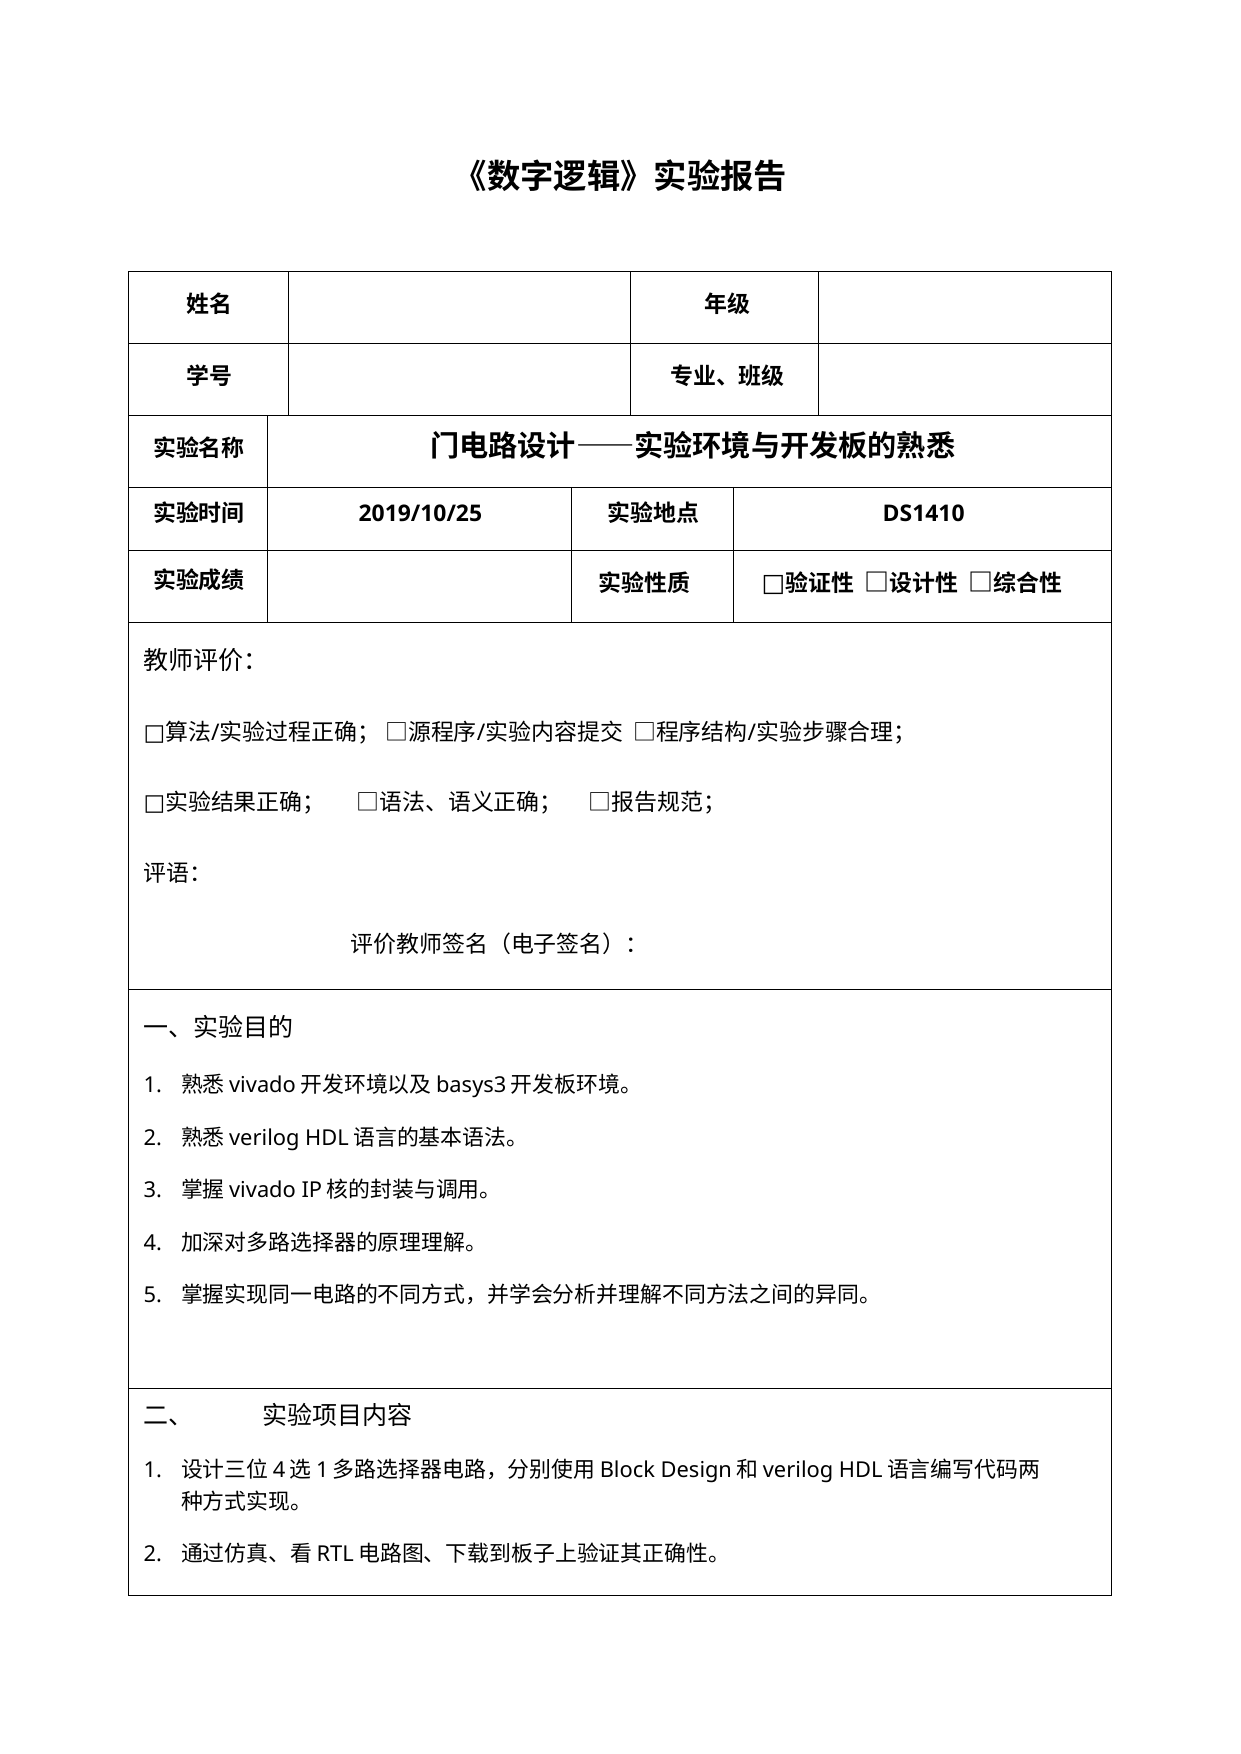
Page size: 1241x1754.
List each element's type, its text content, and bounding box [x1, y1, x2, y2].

table_cell 实验名称 [129, 416, 267, 487]
table_cell 2019/10/25 [268, 488, 571, 550]
table_header 姓名 [129, 272, 288, 343]
table_cell 专业、班级 [631, 344, 818, 415]
table_cell 实验成绩 [129, 551, 267, 622]
text 《数字逻辑》实验报告 [187, 150, 1053, 198]
table_cell 一、实验目的 熟悉vivado开发环境以及basys3开发板环境。 熟悉verilog HDL语言的基本语法。 掌握vivado IP核的封装与调用。 加深对多路选择器的原理理解。 掌握实现同一电路的不同方式，并学会分析并理解不同方法之间的异同。 [129, 990, 1111, 1388]
table_cell 门电路设计——实验环境与开发板的熟悉 [268, 416, 1111, 487]
table_cell [289, 344, 630, 415]
table_cell 学号 [129, 344, 288, 415]
table_cell 实验时间 [129, 488, 267, 550]
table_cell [129, 1389, 1111, 1595]
table_cell □验证性 □设计性 □综合性 [734, 551, 1111, 622]
table_header 年级 [631, 272, 818, 343]
table_header [819, 272, 1111, 343]
table_cell 实验地点 [572, 488, 733, 550]
table_cell [268, 551, 571, 622]
table_header [289, 272, 630, 343]
table_cell 教师评价： □算法/实验过程正确； □源程序/实验内容提交 □程序结构/实验步骤合理； □实验结果正确； □语法、语义正确； □报告规范； 评语： 评价教师签名（电子签名）： [129, 623, 1111, 989]
table_cell DS1410 [734, 488, 1111, 550]
table_cell 实验性质 [572, 551, 733, 622]
table_cell [819, 344, 1111, 415]
